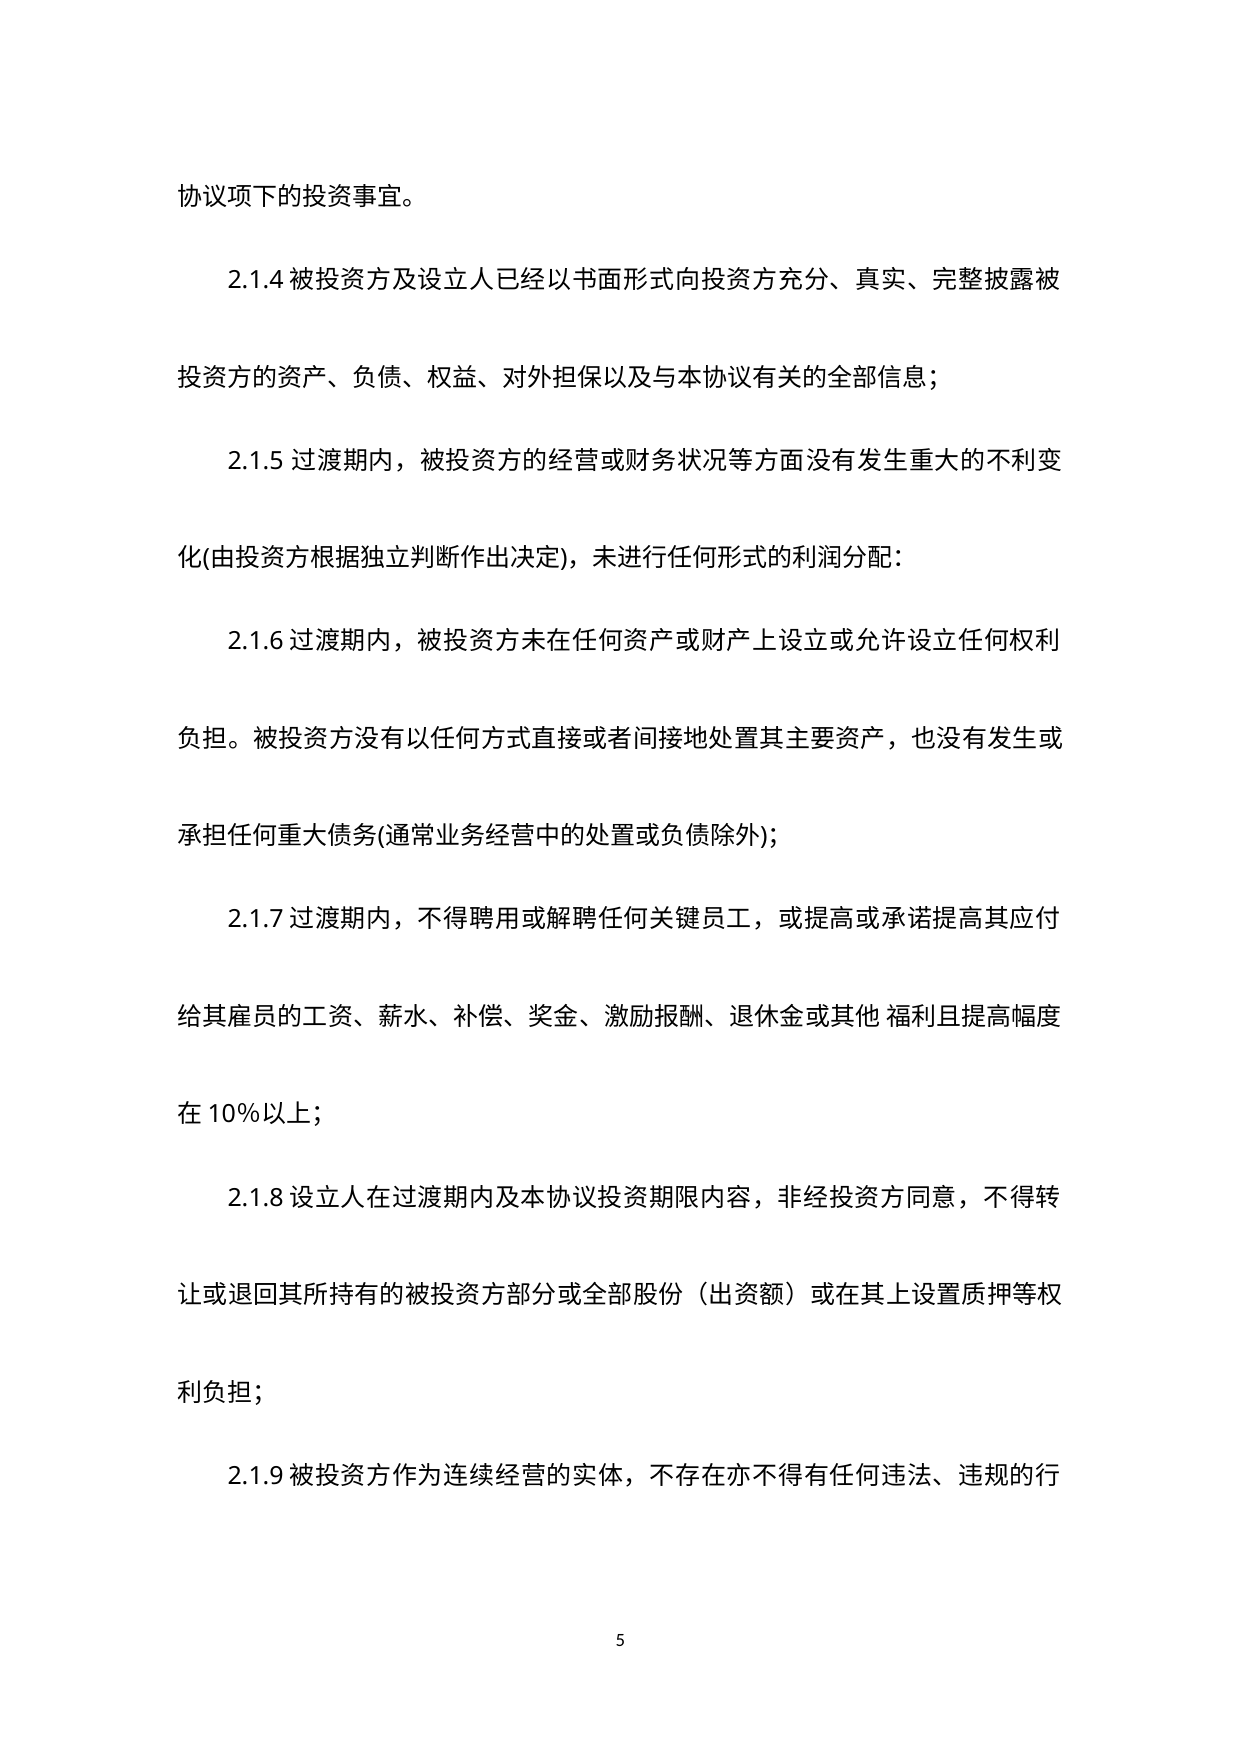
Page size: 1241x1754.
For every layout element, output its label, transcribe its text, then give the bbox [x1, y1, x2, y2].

text 2.1.8设立人在过渡期内及本协议投资期限内容，非经投资方同意，不得转让或退回其所持有的被投资方部分或全部股份（出资额）或在其上设置质押等权利负担； [177, 1163, 1063, 1423]
text 2.1.6过渡期内，被投资方未在任何资产或财产上设立或允许设立任何权利负担。被投资方没有以任何方式直接或者间接地处置其主要资产，也没有发生或承担任何重大债务(通常业务经营中的处置或负债除外)； [177, 606, 1063, 866]
text 2.1.7过渡期内，不得聘用或解聘任何关键员工，或提高或承诺提高其应付给其雇员的工资、薪水、补偿、奖金、激励报酬、退休金或其他 福利且提高幅度在10％以上； [177, 884, 1063, 1144]
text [177, 162, 1063, 227]
text 2.1.4被投资方及设立人已经以书面形式向投资方充分、真实、完整披露被投资方的资产、负债、权益、对外担保以及与本协议有关的全部信息； [177, 245, 1063, 408]
text 2.1.5 过渡期内，被投资方的经营或财务状况等方面没有发生重大的不利变化(由投资方根据独立判断作出决定)，未进行任何形式的利润分配： [177, 426, 1063, 588]
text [177, 1441, 1063, 1506]
